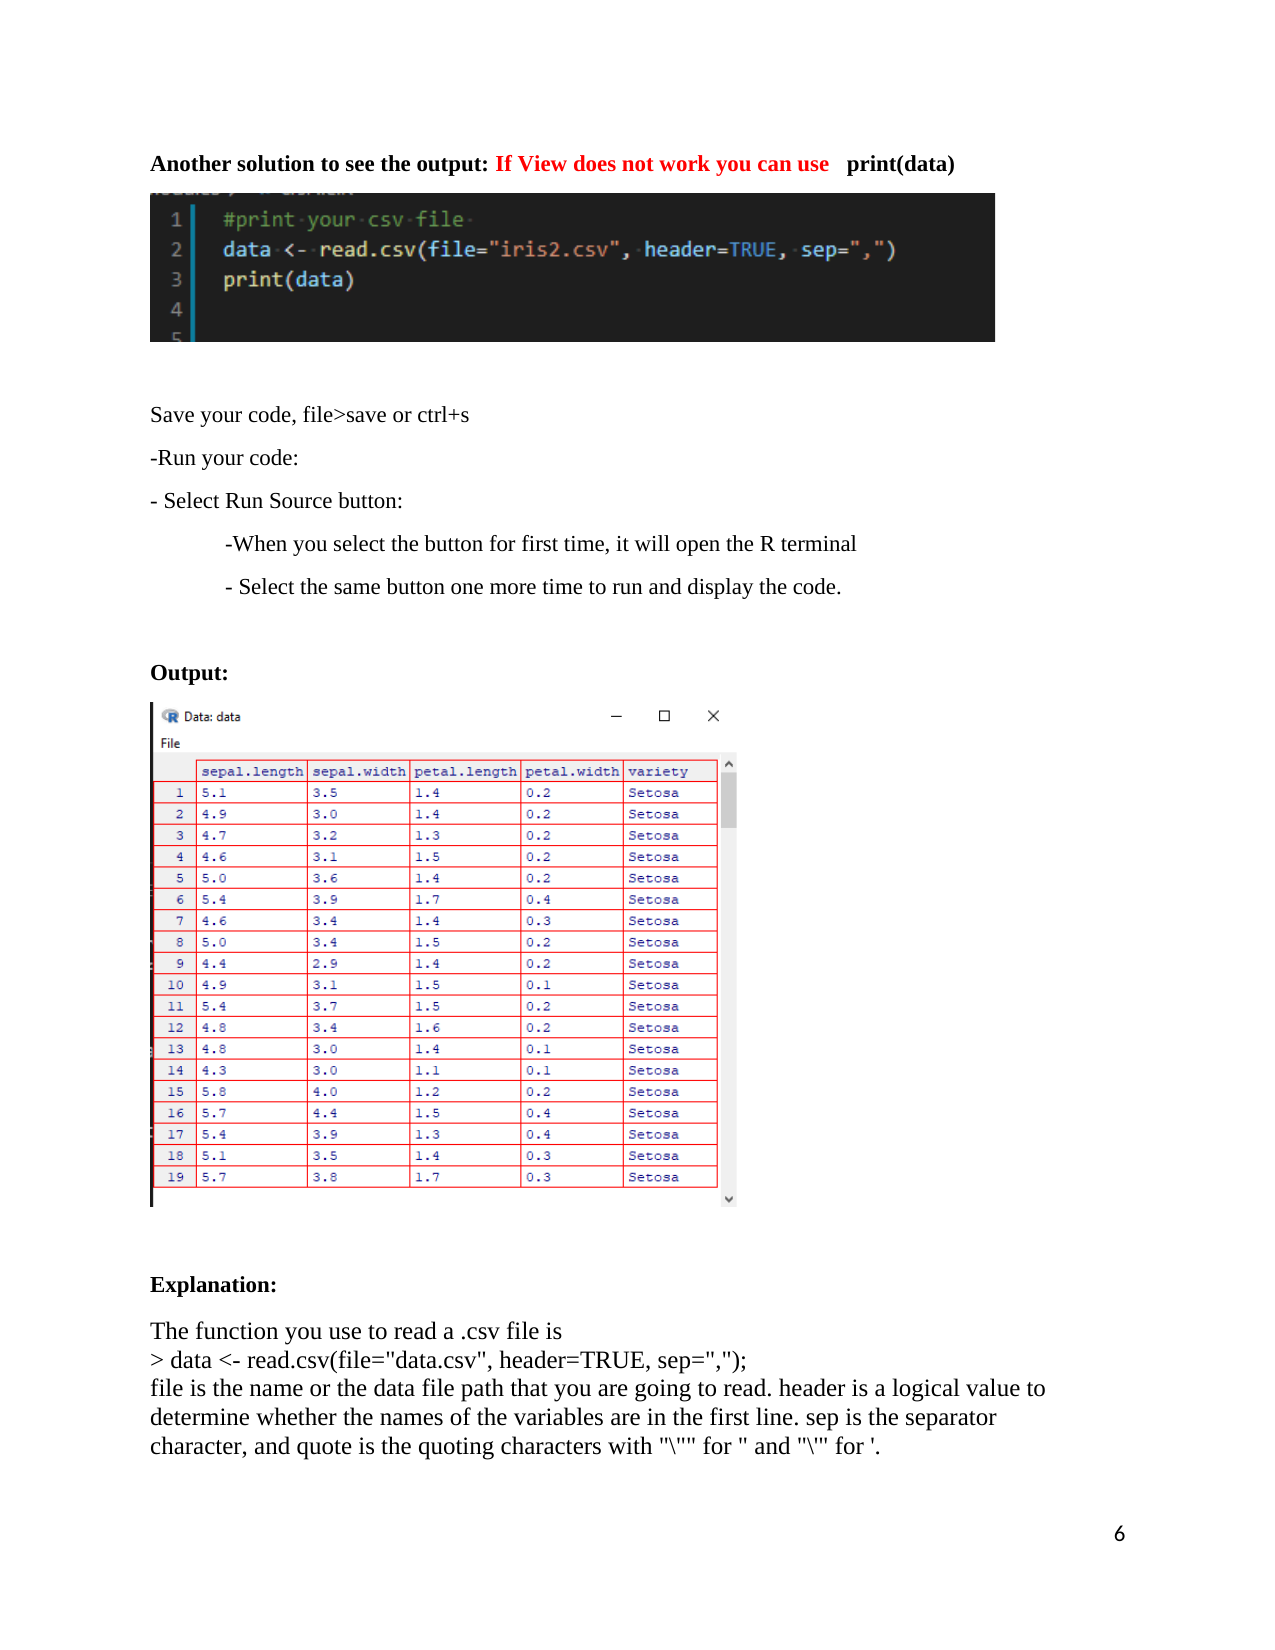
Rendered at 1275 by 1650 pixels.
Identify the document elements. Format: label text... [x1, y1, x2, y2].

picture [150, 193, 996, 342]
text Another solution to see the output: If View does not work you can use print(data) [150, 150, 1125, 176]
text -Run your code: [150, 444, 1125, 471]
picture [150, 702, 737, 1207]
text character, and quote is the quoting characters with "\"" for " and "\'" for '. [150, 1431, 1125, 1460]
text Explanation: [150, 1271, 1125, 1297]
text Output: [150, 659, 1125, 686]
text - Select the same button one more time to run and display the code. [150, 573, 1125, 599]
text The function you use to read a .csv file is [150, 1316, 1125, 1345]
text Save your code, file>save or ctrl+s [150, 401, 1125, 427]
text > data <- read.csv(file="data.csv", header=TRUE, sep=","); [150, 1345, 1125, 1373]
text file is the name or the data file path that you are going to read. header is a logical value to determine whether the names of the variables are in the first line. sep is the separator [150, 1373, 1125, 1431]
text -When you select the button for first time, it will open the R terminal [150, 530, 1125, 557]
text - Select Run Source button: [150, 487, 1125, 513]
